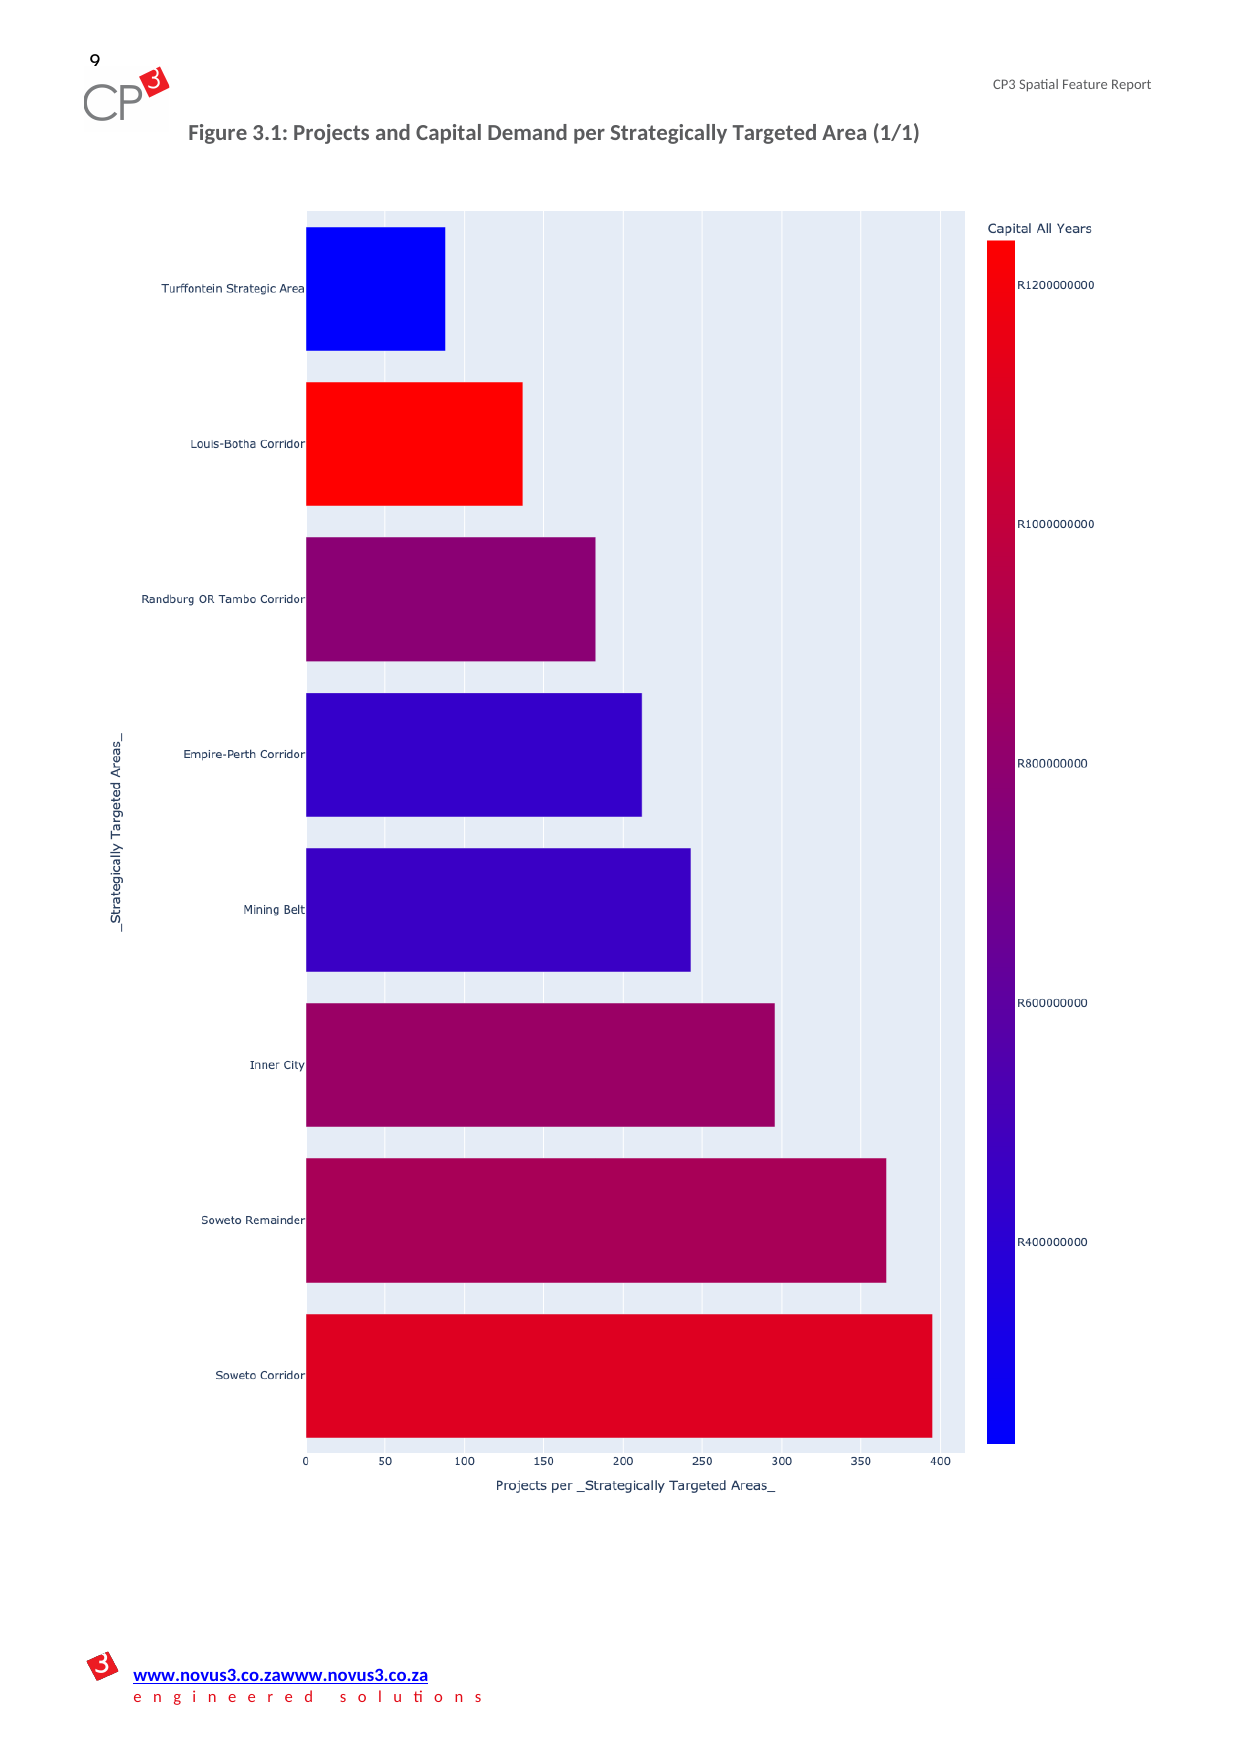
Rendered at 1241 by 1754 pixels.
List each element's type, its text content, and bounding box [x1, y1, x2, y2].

picture [107, 156, 1112, 1526]
picture [86, 1651, 119, 1681]
picture [83, 66, 170, 132]
text Figure 3.1: Projects and Capital Demand per Strategically Targeted Area (1/1) [89, 118, 1152, 146]
